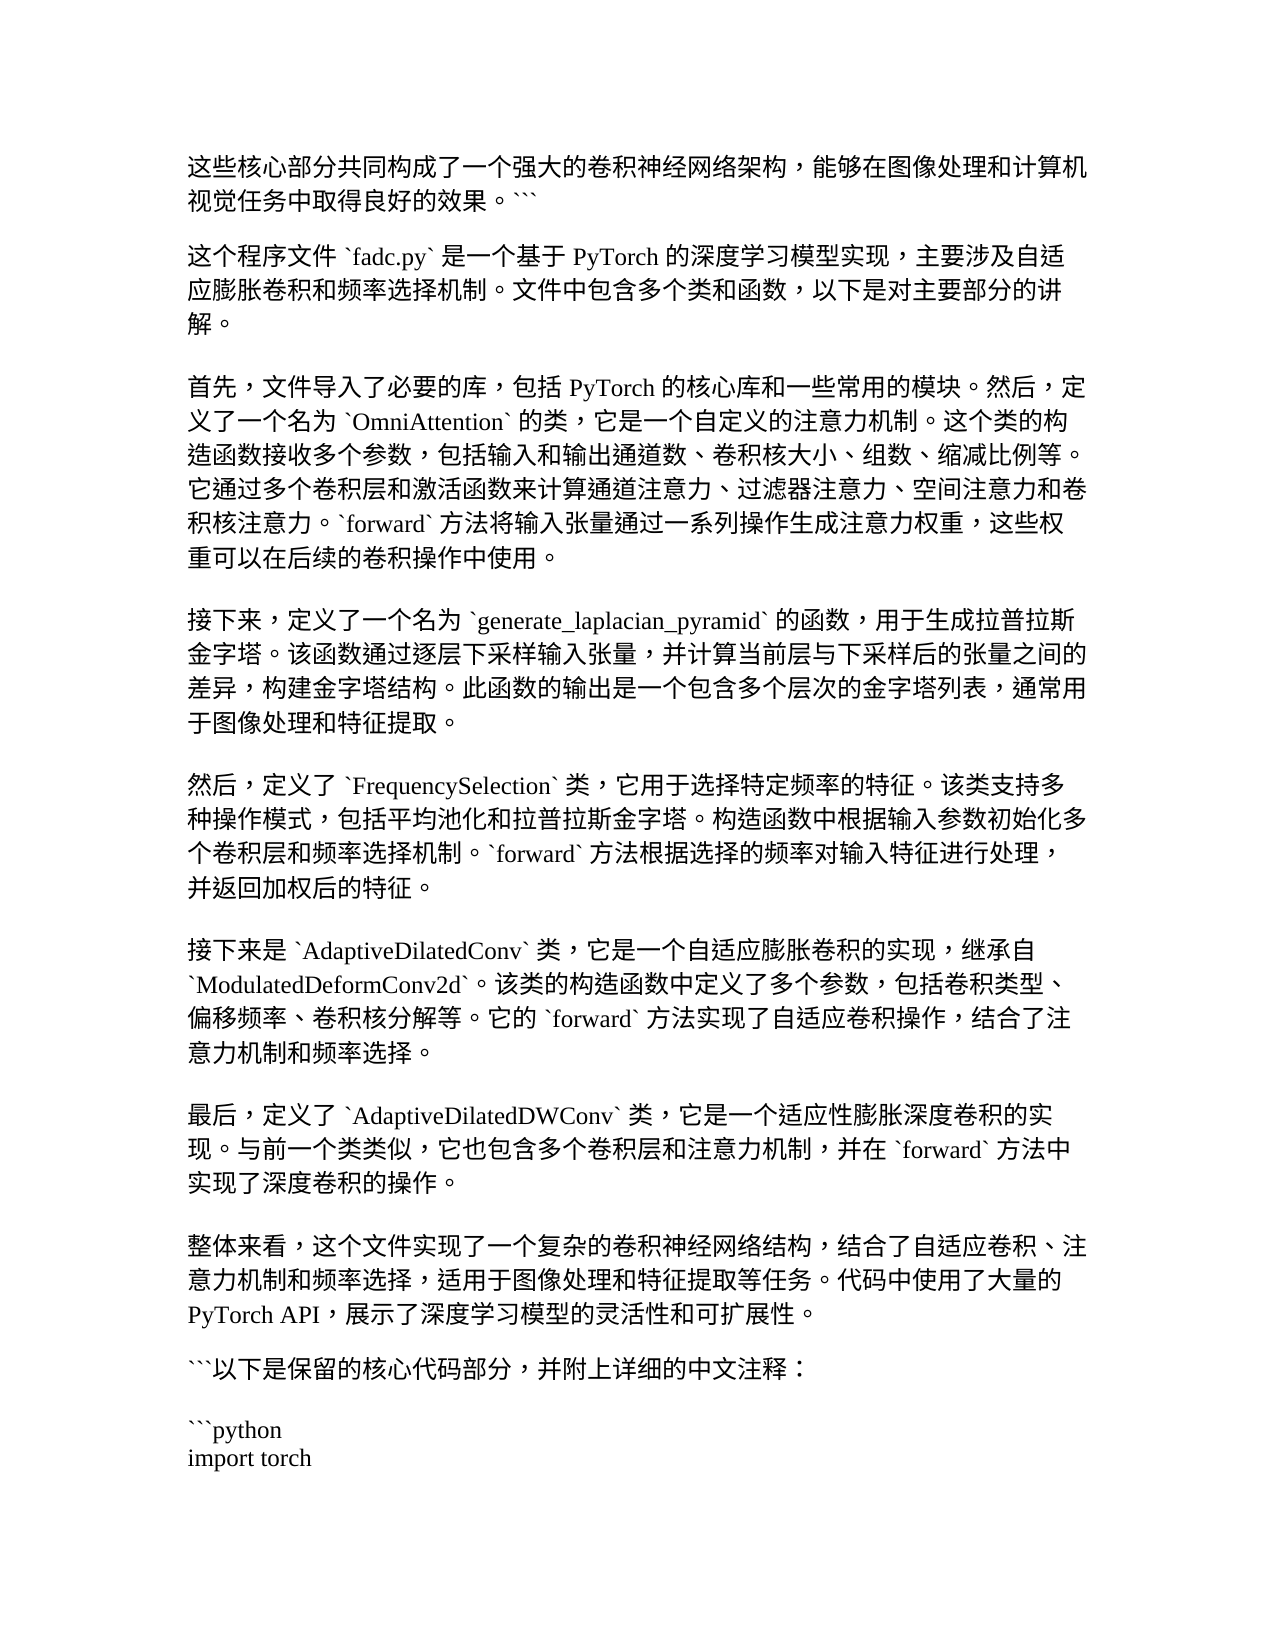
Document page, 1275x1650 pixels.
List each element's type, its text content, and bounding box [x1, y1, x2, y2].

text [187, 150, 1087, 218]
text 这个程序文件 `fadc.py` 是一个基于 PyTorch 的深度学习模型实现，主要涉及自适应膨胀卷积和频率选择机制。文件中包含多个类和函数，以下是对主要部分的讲解。 首先，文件导入了必要的库，包括 PyTorch 的核心库和一些常用的模块。然后，定义了一个名为 `OmniAttention` 的类，它是一个自定义的注意力机制。这个类的构造函数接收多个参数，包括输入和输出通道数、卷积核大小、组数、缩减比例等。它通过多个卷积层和激活函数来计算通道注意力、过滤器注意力、空间注意力和卷积核注意力。`forward` 方法将输入张量通过一系列操作生成注意力权重，这些权重可以在后续的卷积操作中使用。 接下来，定义了一个名为 `generate_laplacian_pyramid` 的函数，用于生成拉普拉斯金字塔。该函数通过逐层下采样输入张量，并计算当前层与下采样后的张量之间的差异，构建金字塔结构。此函数的输出是一个包含多个层次的金字塔列表，通常用于图像处理和特征提取。 然后，定义了 `FrequencySelection` 类，它用于选择特定频率的特征。该类支持多种操作模式，包括平均池化和拉普拉斯金字塔。构造函数中根据输入参数初始化多个卷积层和频率选择机制。`forward` 方法根据选择的频率对输入特征进行处理，并返回加权后的特征。 接下来是 `AdaptiveDilatedConv` 类，它是一个自适应膨胀卷积的实现，继承自 `ModulatedDeformConv2d`。该类的构造函数中定义了多个参数，包括卷积类型、偏移频率、卷积核分解等。它的 `forward` 方法实现了自适应卷积操作，结合了注意力机制和频率选择。 最后，定义了 `AdaptiveDilatedDWConv` 类，它是一个适应性膨胀深度卷积的实现。与前一个类类似，它也包含多个卷积层和注意力机制，并在 `forward` 方法中实现了深度卷积的操作。 整体来看，这个文件实现了一个复杂的卷积神经网络结构，结合了自适应卷积、注意力机制和频率选择，适用于图像处理和特征提取等任务。代码中使用了大量的 PyTorch API，展示了深度学习模型的灵活性和可扩展性。 [187, 239, 1087, 1331]
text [187, 1352, 1087, 1472]
